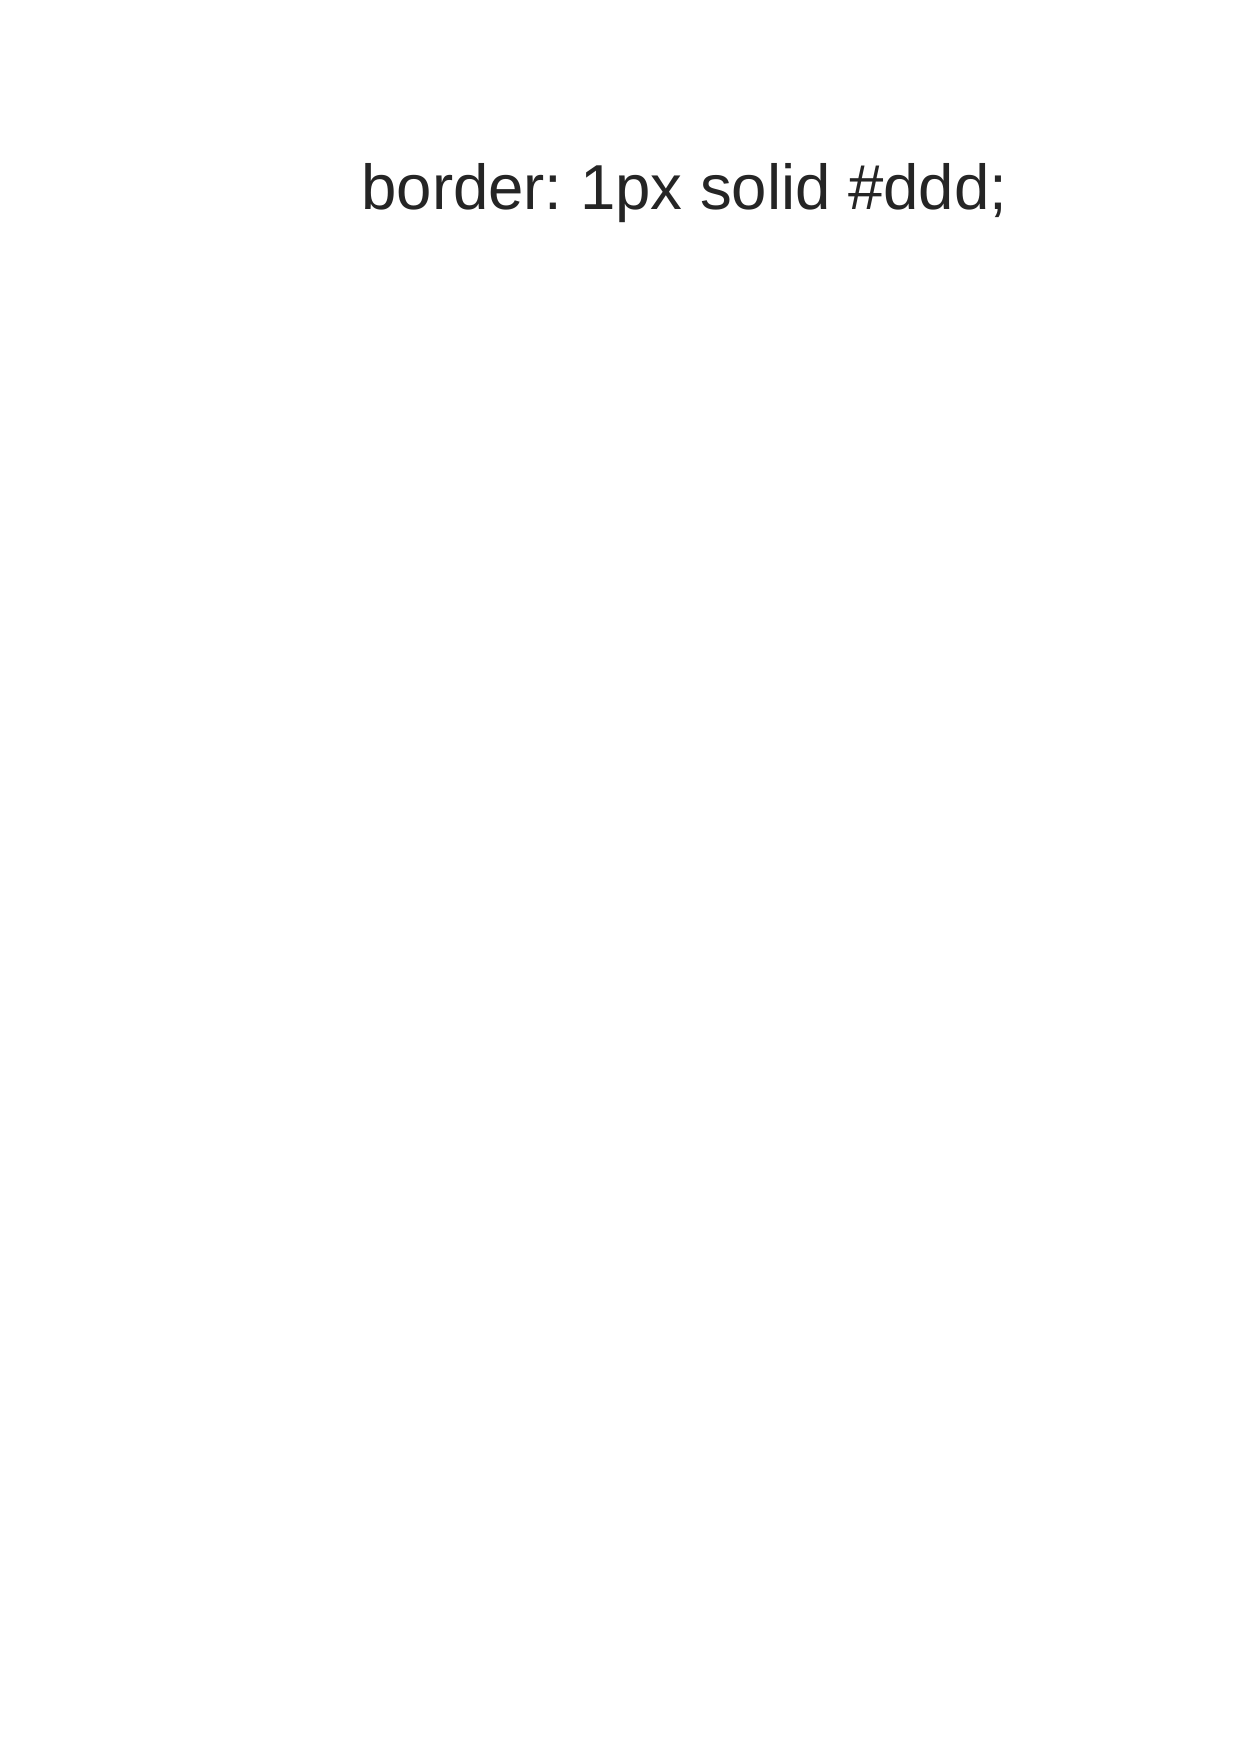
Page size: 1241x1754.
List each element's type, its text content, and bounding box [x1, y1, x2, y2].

text border: 1px solid #ddd; [150, 150, 1090, 223]
